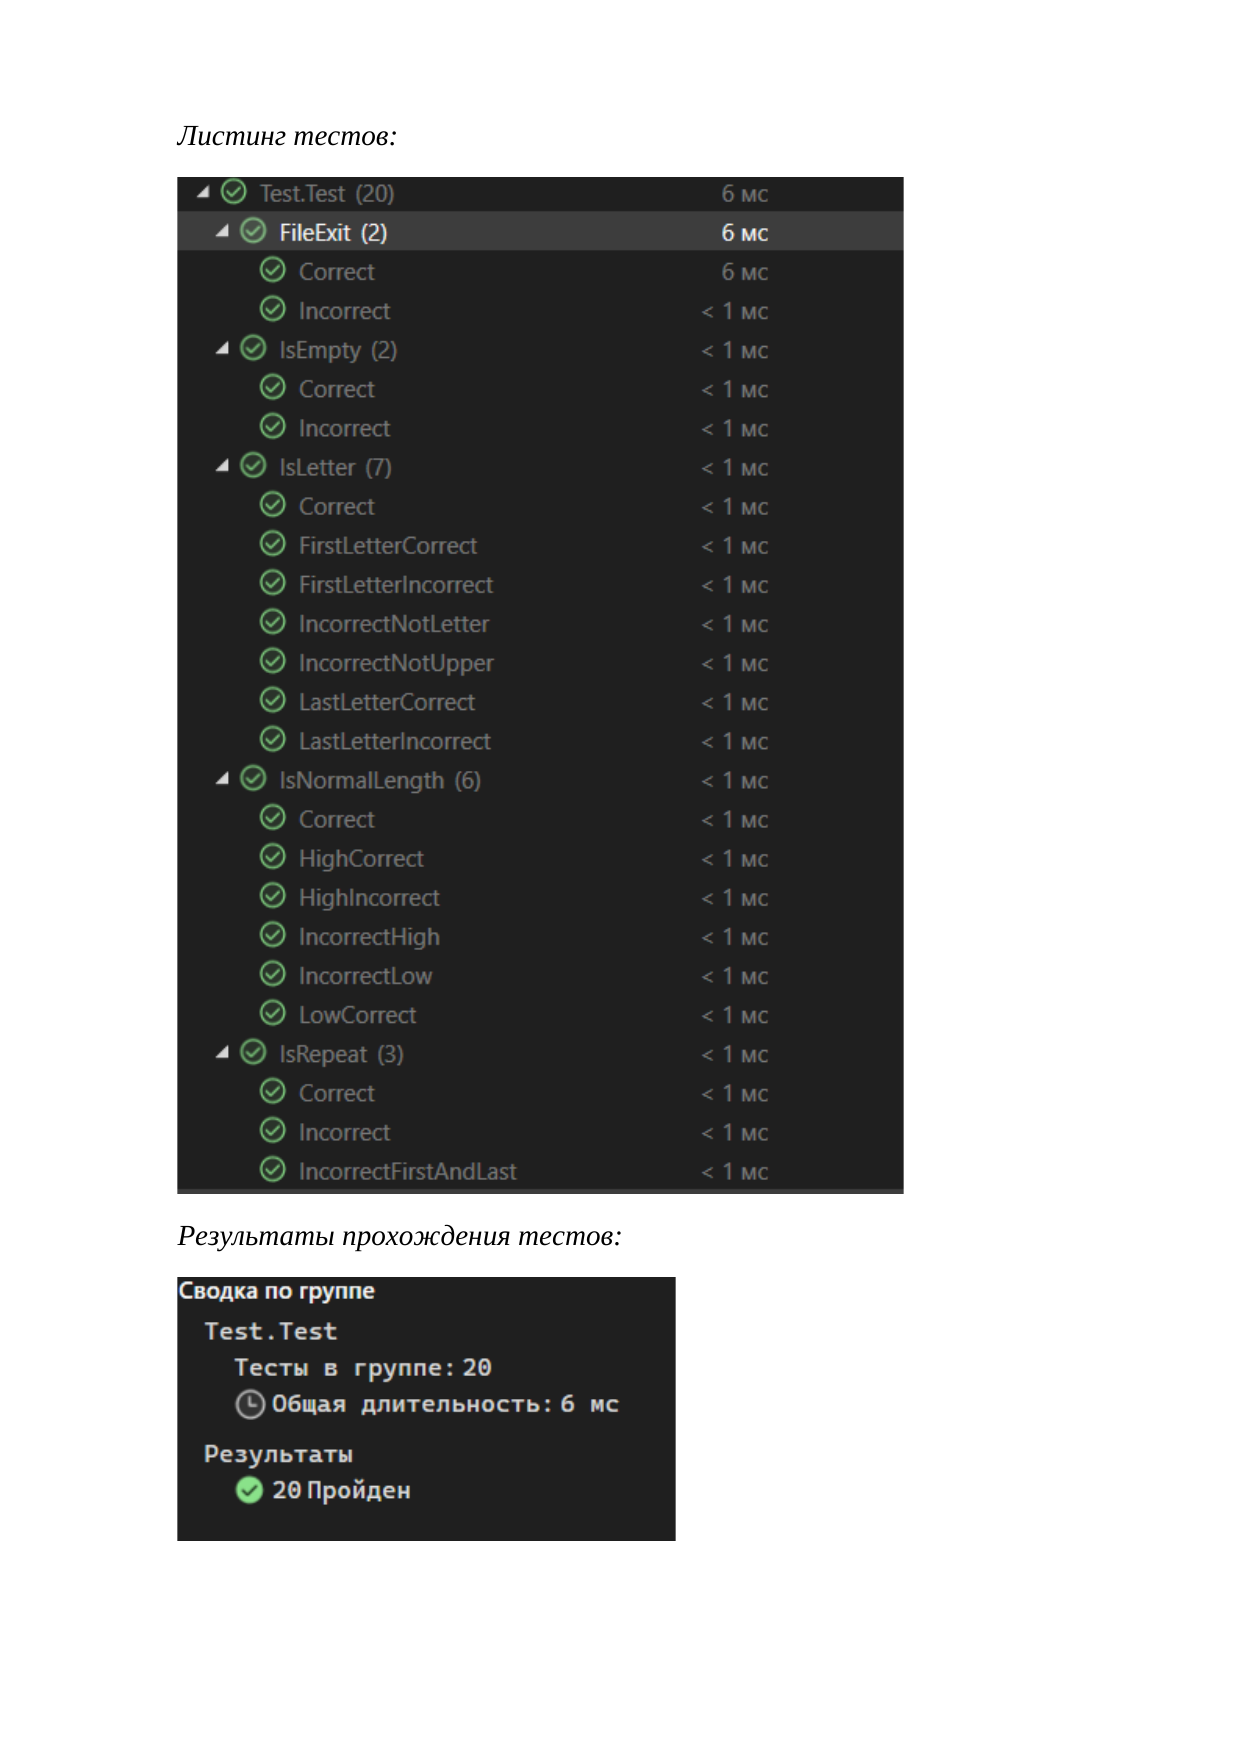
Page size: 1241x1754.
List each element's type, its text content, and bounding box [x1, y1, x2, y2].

text Результаты прохождения тестов: [177, 1218, 1152, 1252]
text Листинг тестов: [177, 118, 1152, 152]
picture [177, 177, 904, 1194]
picture [177, 1277, 676, 1541]
